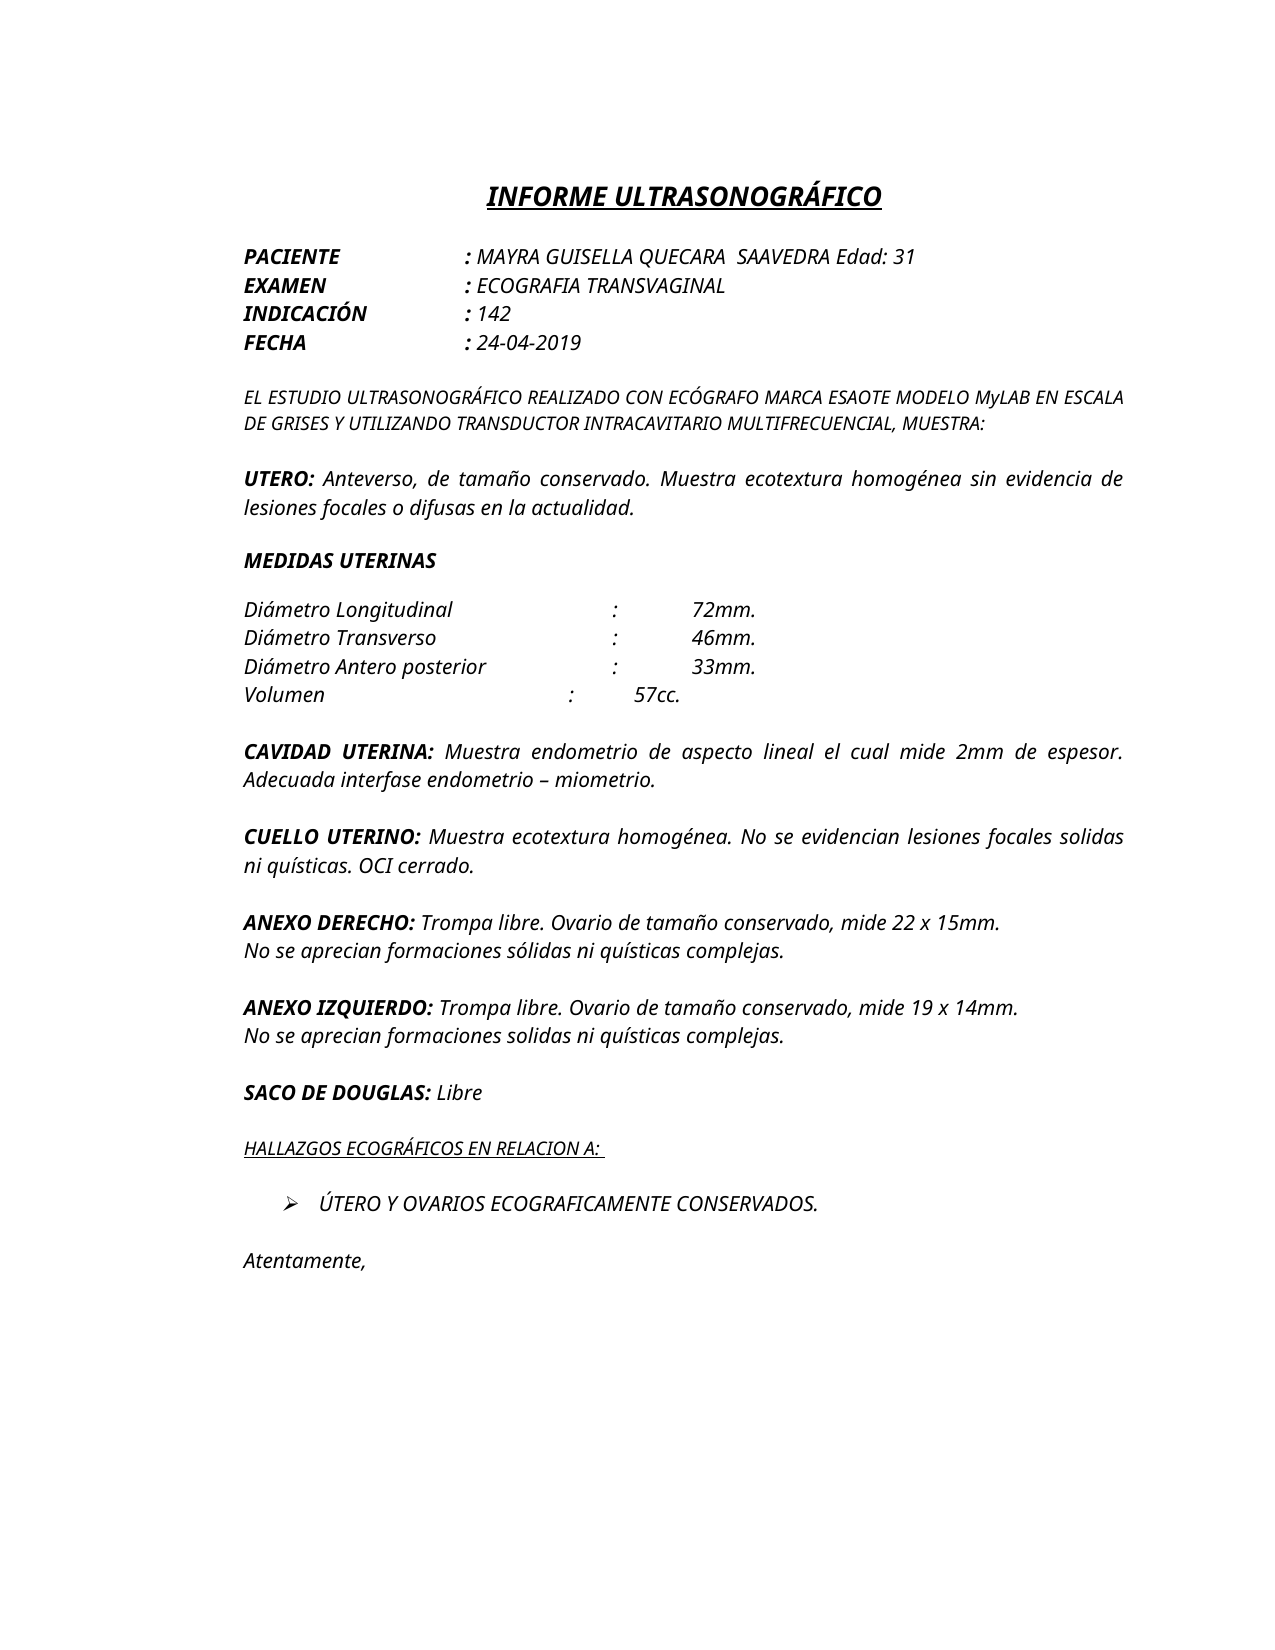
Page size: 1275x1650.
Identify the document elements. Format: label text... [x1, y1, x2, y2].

text EL ESTUDIO ULTRASONOGRÁFICO REALIZADO CON ECÓGRAFO MARCA ESAOTE MODELO MyLAB EN ESCALA DE GRISES Y UTILIZANDO TRANSDUCTOR INTRACAVITARIO MULTIFRECUENCIAL, MUESTRA: [244, 385, 1125, 436]
text Volumen : 57cc. [244, 680, 1125, 709]
title INFORME ULTRASONOGRÁFICO [244, 177, 1125, 214]
text UTERO: Anteverso, de tamaño conservado. Muestra ecotextura homogénea sin evidencia de lesiones focales o difusas en la actualidad. [244, 464, 1125, 521]
text INDICACIÓN : 142 [244, 299, 1125, 328]
text EXAMEN : ECOGRAFIA TRANSVAGINAL [244, 271, 1125, 299]
text No se aprecian formaciones solidas ni quísticas complejas. [244, 1021, 1125, 1050]
text SACO DE DOUGLAS: Libre [244, 1078, 1125, 1107]
text No se aprecian formaciones sólidas ni quísticas complejas. [244, 936, 1125, 964]
list ÚTERO Y OVARIOS ECOGRAFICAMENTE CONSERVADOS. [281, 1189, 1125, 1218]
text ANEXO IZQUIERDO: Trompa libre. Ovario de tamaño conservado, mide 19 x 14mm. [244, 993, 1125, 1021]
text PACIENTE : MAYRA GUISELLA QUECARA SAAVEDRA Edad: 31 [244, 242, 1125, 271]
text ANEXO DERECHO: Trompa libre. Ovario de tamaño conservado, mide 22 x 15mm. [244, 908, 1125, 936]
text Diámetro Antero posterior : 33mm. [244, 652, 1125, 680]
text FECHA : 24-04-2019 [244, 328, 1125, 356]
text CAVIDAD UTERINA: Muestra endometrio de aspecto lineal el cual mide 2mm de espesor. Adecuada interfase endometrio – miometrio. [244, 737, 1125, 794]
text CUELLO UTERINO: Muestra ecotextura homogénea. No se evidencian lesiones focales solidas ni quísticas. OCI cerrado. [244, 822, 1125, 879]
text HALLAZGOS ECOGRÁFICOS EN RELACION A: [244, 1135, 1125, 1161]
text Atentamente, [244, 1246, 1125, 1274]
subtitle MEDIDAS UTERINAS [244, 546, 1125, 574]
text Diámetro Transverso : 46mm. [244, 623, 1125, 652]
text Diámetro Longitudinal : 72mm. [244, 595, 1125, 623]
